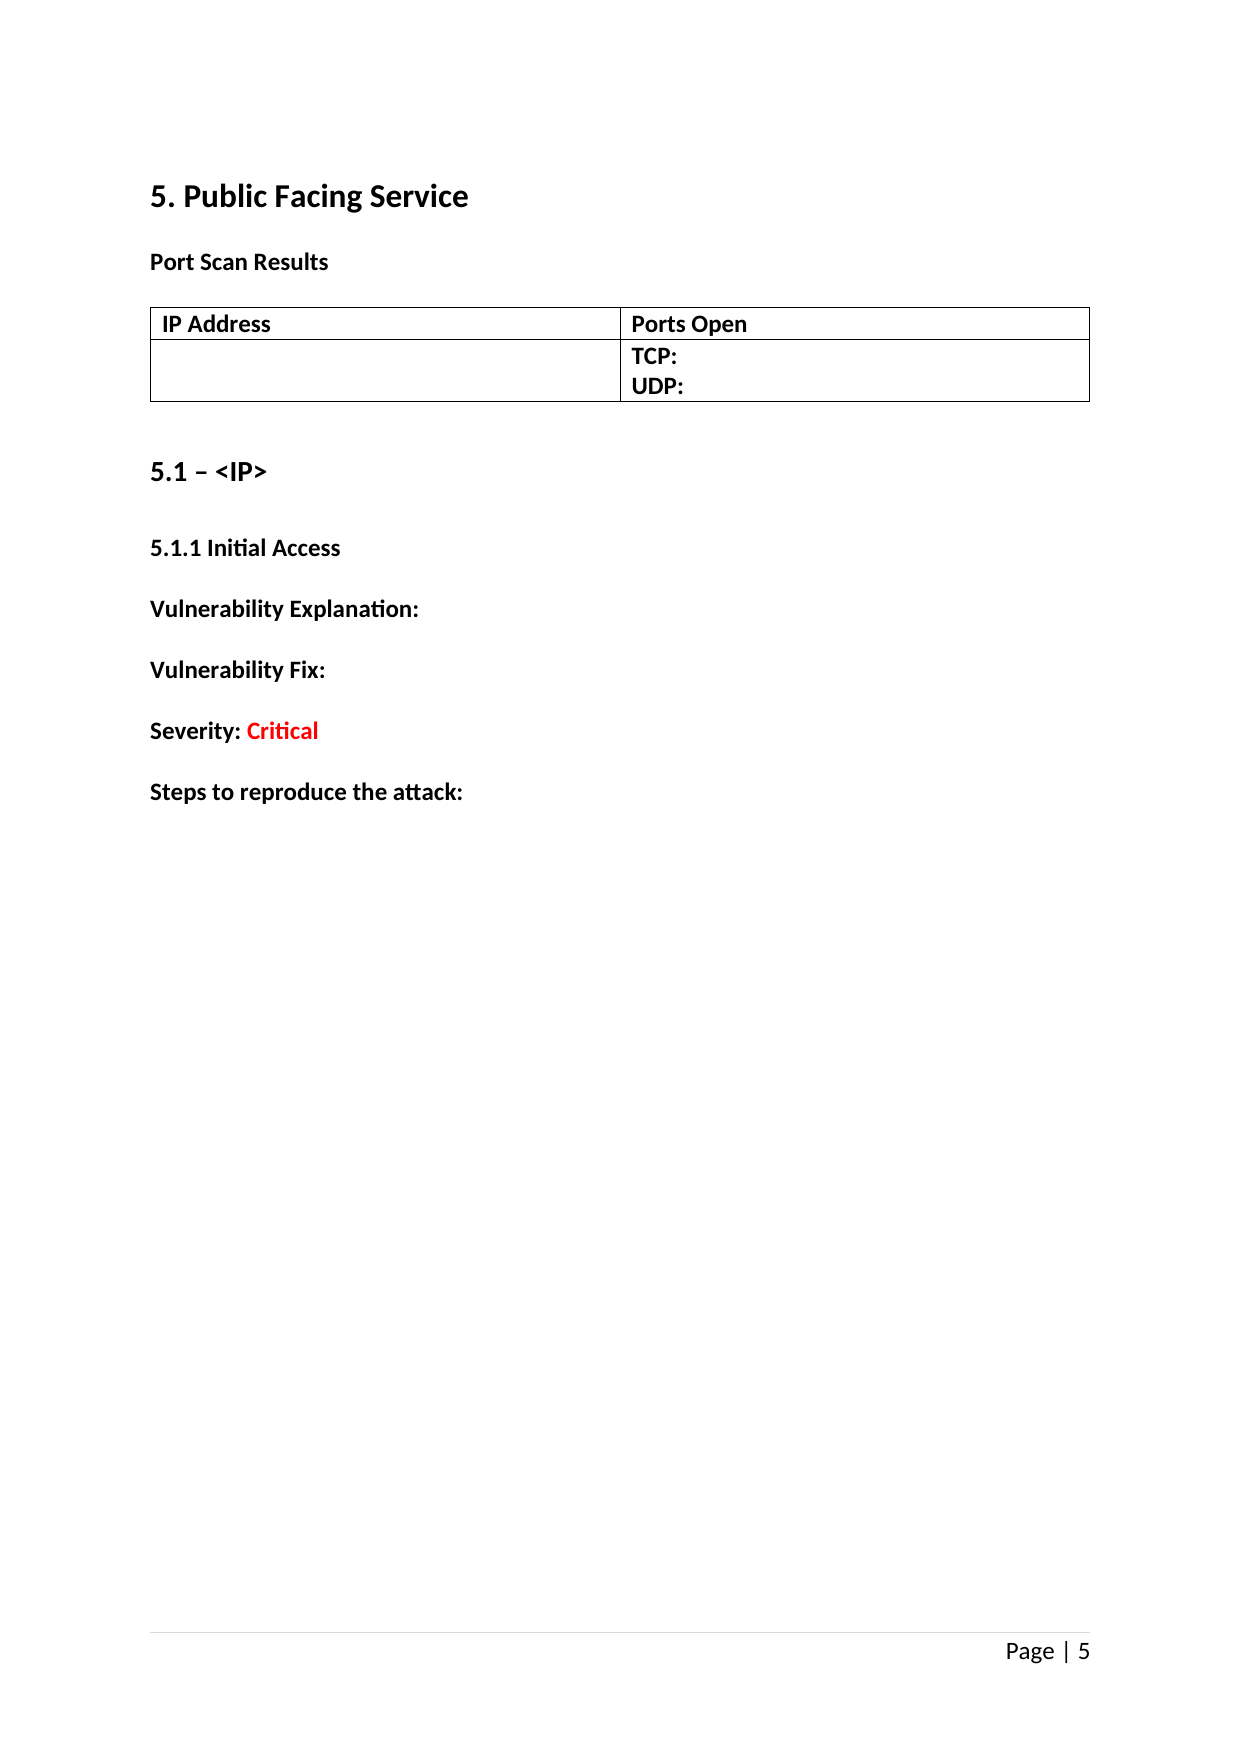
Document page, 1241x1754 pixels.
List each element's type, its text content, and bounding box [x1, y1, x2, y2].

subtitle 5. Public Facing Service [150, 175, 1090, 216]
subtitle 5.1.1 Initial Access [150, 532, 1090, 562]
table_header Ports Open [621, 308, 1089, 339]
table_header IP Address [151, 308, 620, 339]
text Vulnerability Explanation: [150, 593, 1090, 623]
text Steps to reproduce the attack: [150, 776, 1090, 837]
text Vulnerability Fix: [150, 654, 1090, 684]
text Severity: Critical [150, 715, 1090, 745]
table_cell TCP: UDP: [621, 340, 1089, 401]
table_cell [151, 340, 620, 401]
subtitle 5.1 – <IP> [150, 453, 1090, 489]
text Port Scan Results [150, 246, 1090, 277]
